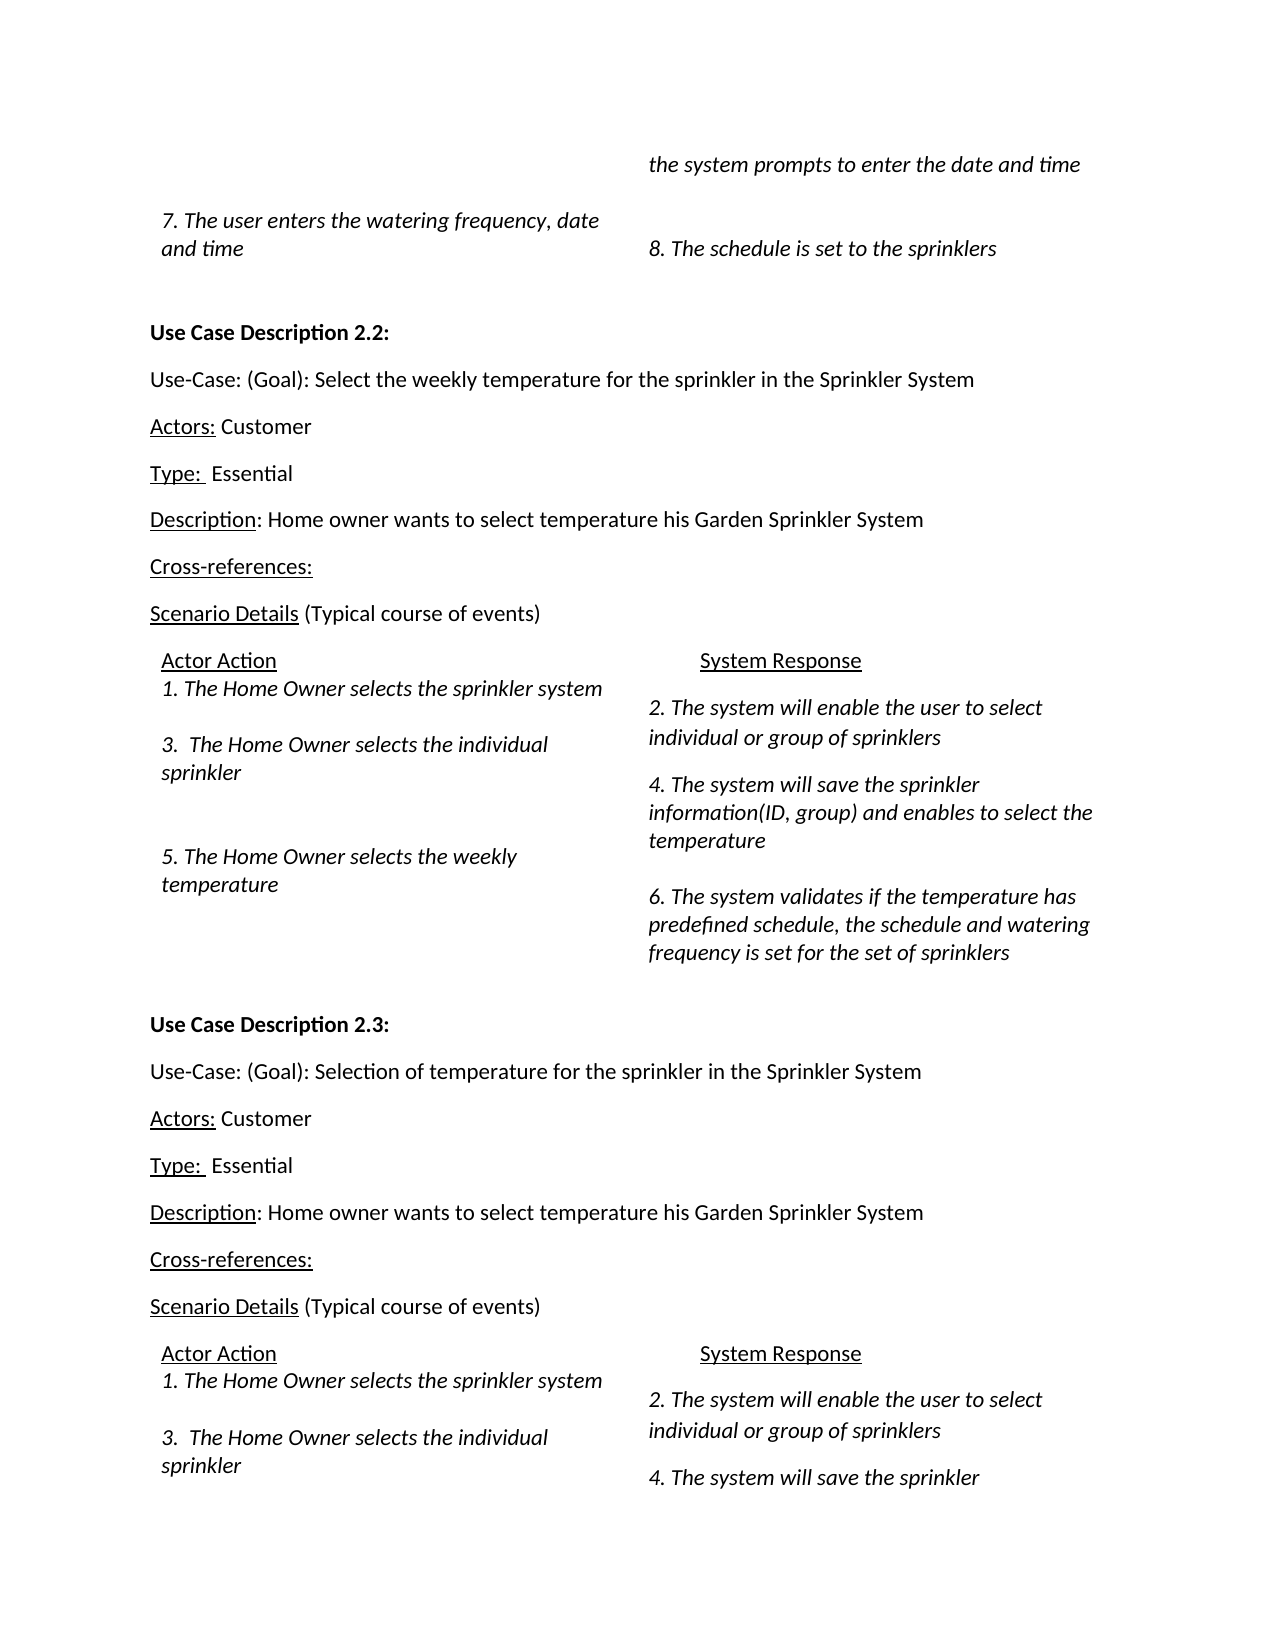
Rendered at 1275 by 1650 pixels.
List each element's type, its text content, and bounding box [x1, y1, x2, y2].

text Description: Home owner wants to select temperature his Garden Sprinkler System [150, 506, 1125, 534]
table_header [150, 150, 637, 318]
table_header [637, 1339, 1124, 1491]
text Type: Essential [150, 459, 1125, 487]
text Use-Case: (Goal): Selection of temperature for the sprinkler in the Sprinkler System [150, 1057, 1125, 1085]
text Type: Essential [150, 1151, 1125, 1179]
text Use Case Description 2.3: [150, 1011, 1125, 1038]
text Use-Case: (Goal): Select the weekly temperature for the sprinkler in the Sprinkler System [150, 365, 1125, 393]
text Description: Home owner wants to select temperature his Garden Sprinkler System [150, 1198, 1125, 1226]
text Scenario Details (Typical course of events) [150, 1292, 1125, 1320]
table_header System Response 2. The system will enable the user to select individual or group of sprinklers 4. The system will save the sprinkler information(ID, group) and enables to select the temperature 6. The system validates if the temperature has predefined schedule, the schedule and watering frequency is set for the set of sprinklers [637, 646, 1124, 1011]
text Actors: Customer [150, 412, 1125, 440]
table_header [637, 150, 1124, 318]
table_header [150, 1339, 637, 1491]
text Cross-references: [150, 552, 1125, 581]
text Use Case Description 2.2: [150, 318, 1125, 346]
table_header Actor Action 1. The Home Owner selects the sprinkler system 3. The Home Owner selects the individual sprinkler 5. The Home Owner selects the weekly temperature [150, 646, 637, 1011]
text Actors: Customer [150, 1104, 1125, 1132]
text Scenario Details (Typical course of events) [150, 599, 1125, 627]
text Cross-references: [150, 1245, 1125, 1273]
